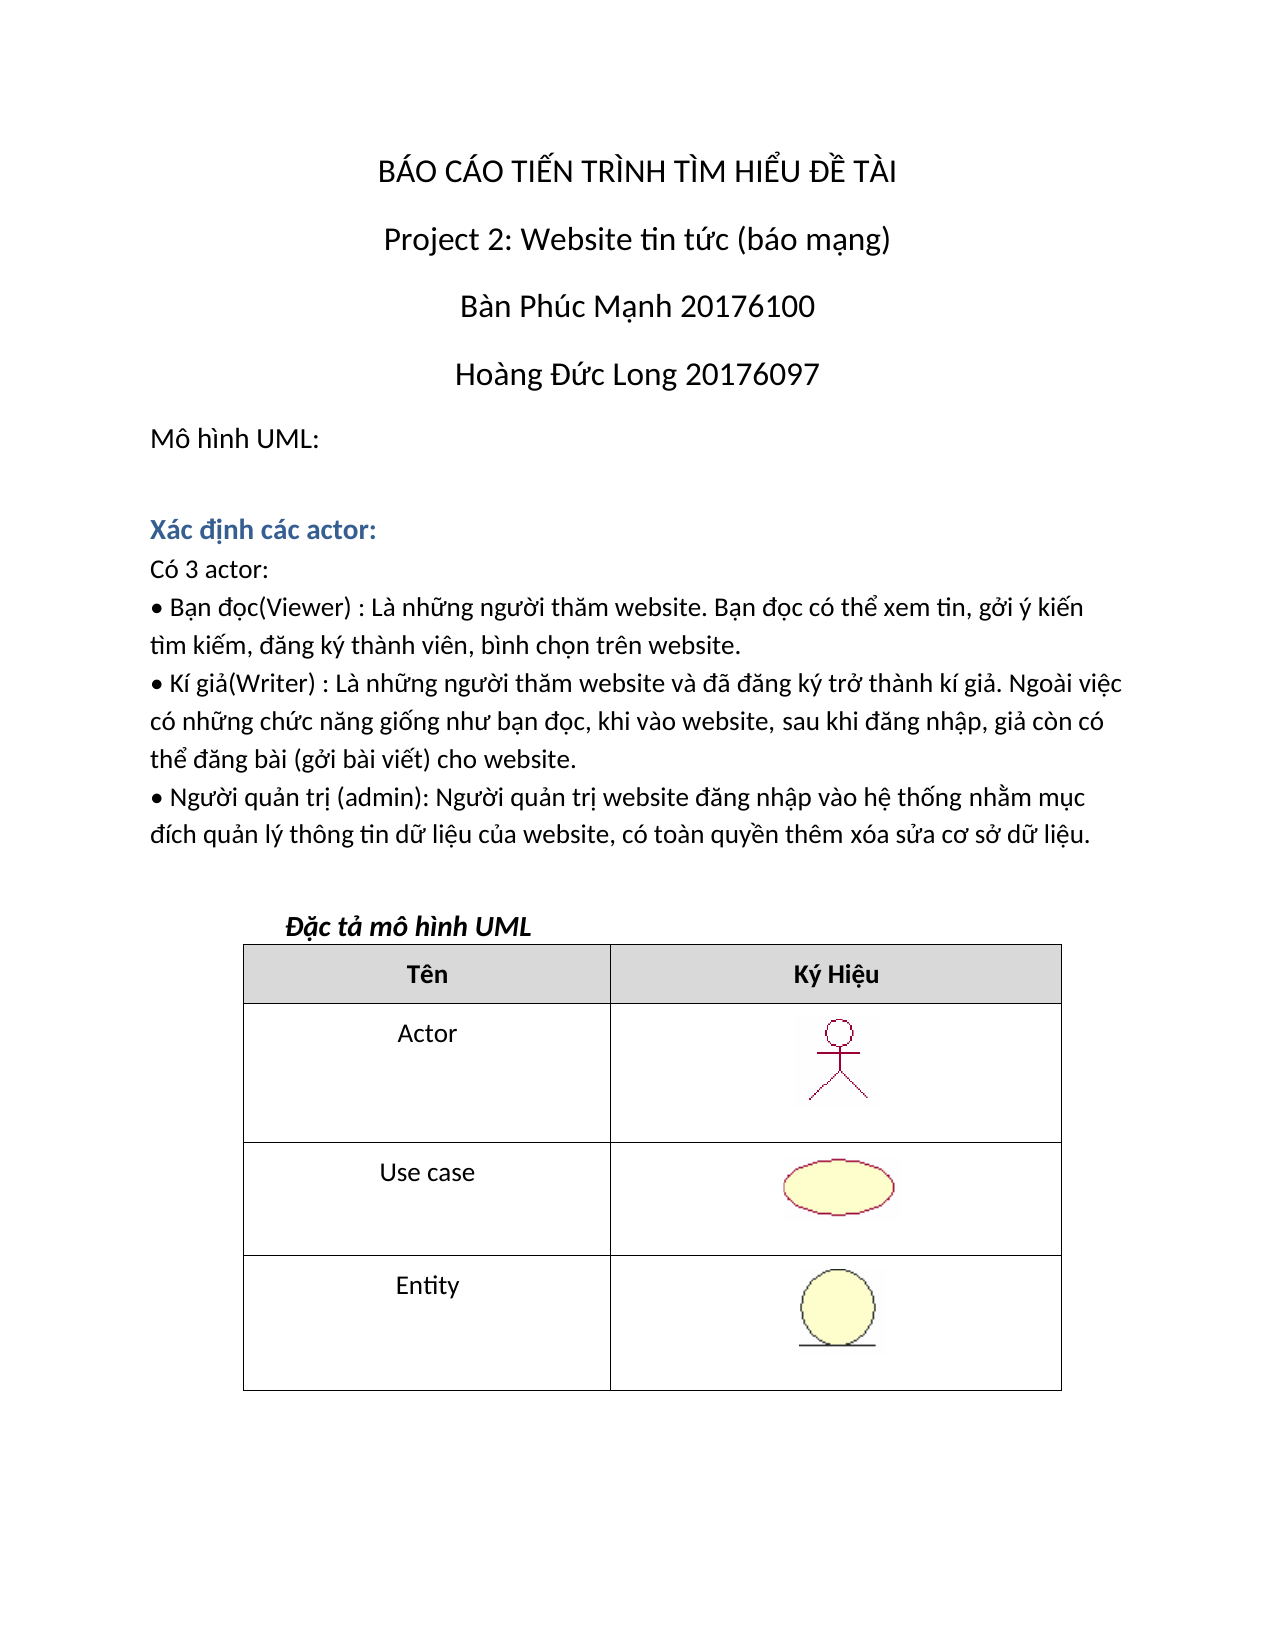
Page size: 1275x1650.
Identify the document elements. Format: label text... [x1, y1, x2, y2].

text Mô hình UML: [150, 420, 1125, 456]
text Có 3 actor: • Bạn đọc(Viewer) : Là những người thăm website. Bạn đọc có thể xem tin, gởi ý kiến tìm kiếm, đăng ký thành viên, bình chọn trên website. • Kí giả(Writer) : Là những người thăm website và đã đăng ký trở thành kí giả. Ngoài việc có những chức năng giống như bạn đọc, khi vào website, sau khi đăng nhập, giả còn có thể đăng bài (gởi bài viết) cho website. • Người quản trị (admin): Người quản trị website đăng nhập vào hệ thống nhằm mục đích quản lý thông tin dữ liệu của website, có toàn quyền thêm xóa sửa cơ sở dữ liệu. [150, 552, 1125, 883]
picture [794, 1016, 879, 1108]
table_cell [611, 1256, 1061, 1390]
table_cell Use case [244, 1143, 610, 1255]
table_cell [611, 1004, 1061, 1142]
table_header Ký Hiệu [611, 945, 1061, 1003]
subtitle Đặc tả mô hình UML [219, 908, 1125, 943]
table_header Tên [244, 945, 610, 1003]
table_cell Entity [244, 1256, 610, 1390]
picture [799, 1269, 887, 1356]
text Project 2: Website tin tức (báo mạng) [150, 218, 1125, 258]
picture [783, 1156, 901, 1221]
text Bàn Phúc Mạnh 20176100 [150, 285, 1125, 326]
text BÁO CÁO TIẾN TRÌNH TÌM HIỂU ĐỀ TÀI [150, 150, 1125, 191]
subtitle Xác định các actor: [150, 511, 1125, 547]
table_cell [611, 1143, 1061, 1255]
table_cell Actor [244, 1004, 610, 1142]
text Hoàng Đức Long 20176097 [150, 353, 1125, 393]
